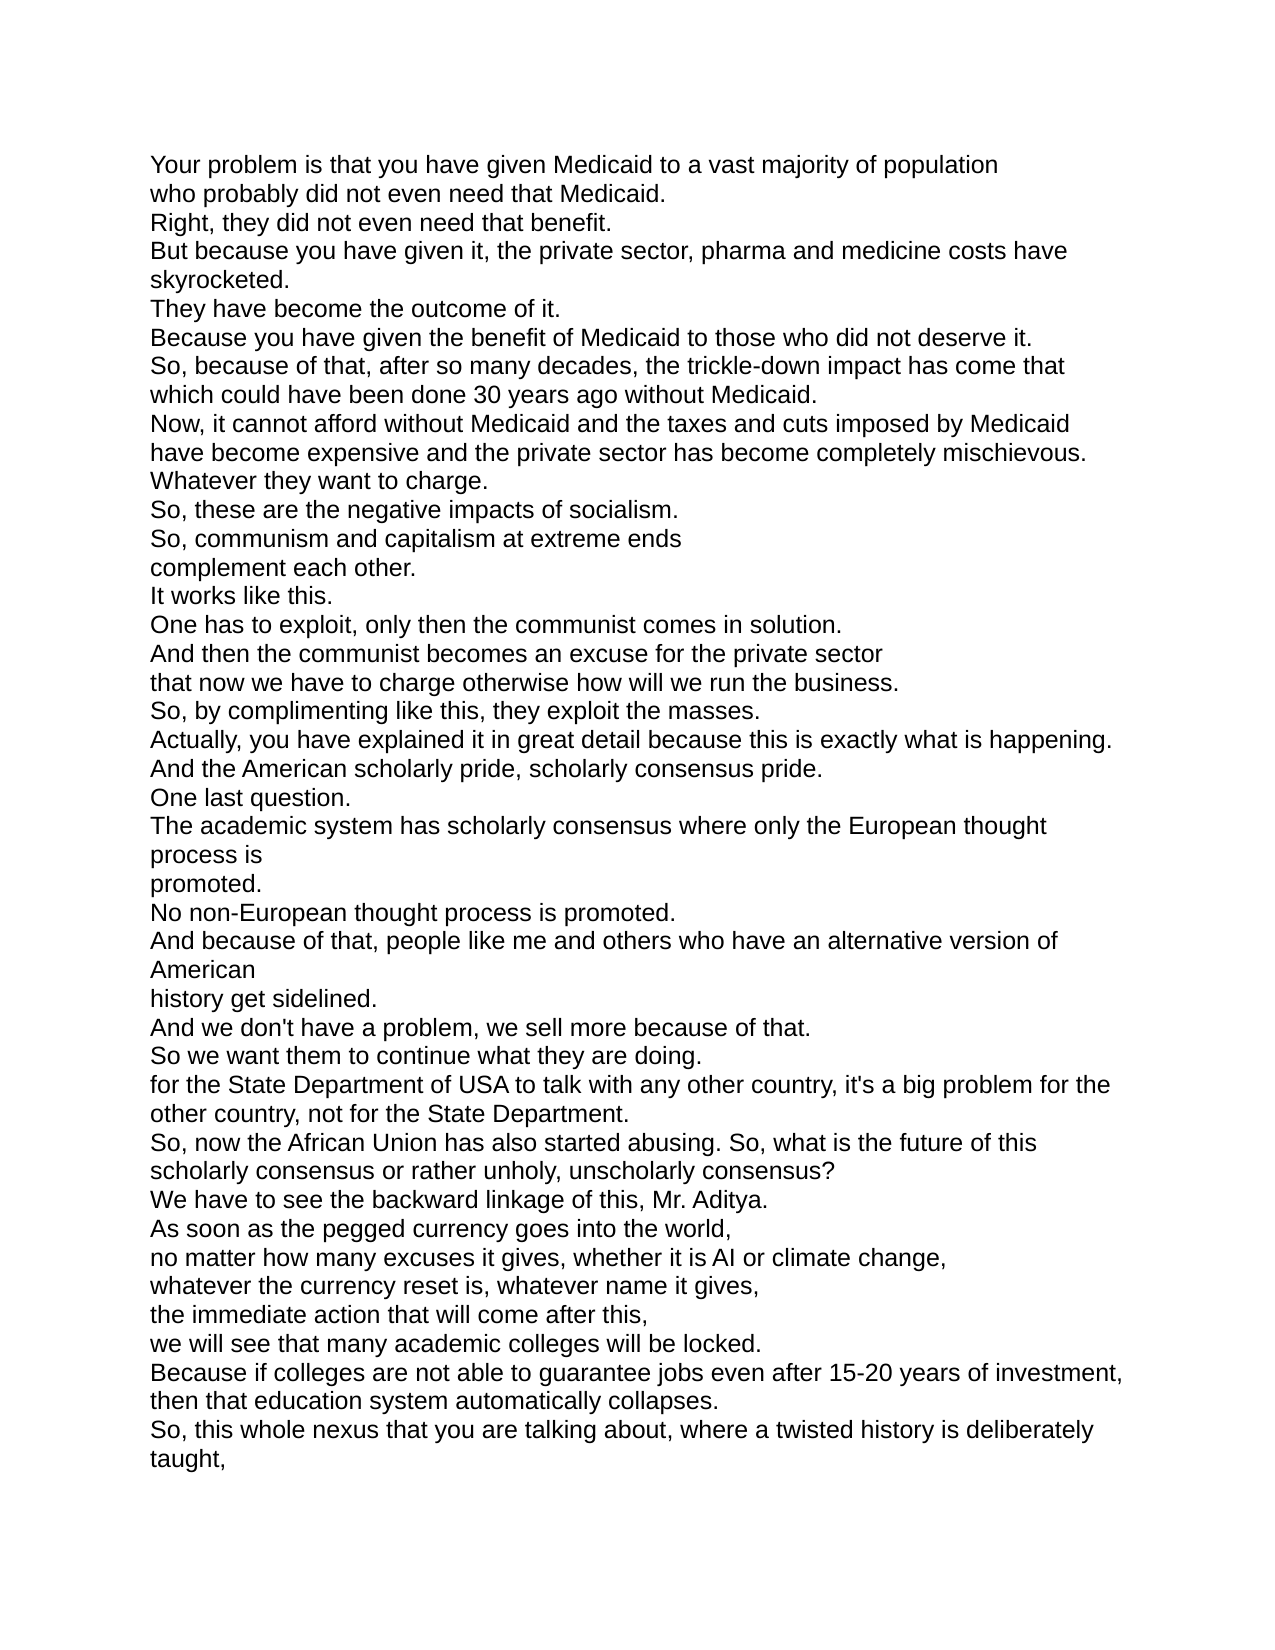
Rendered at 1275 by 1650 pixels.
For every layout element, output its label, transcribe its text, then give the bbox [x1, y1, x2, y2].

text history get sidelined. [150, 1127, 1125, 1156]
text which could have been done 30 years ago without Medicaid. [150, 524, 1125, 552]
text no matter how many excuses it gives, whether it is AI or climate change, [150, 1386, 1125, 1415]
text And we don't have a problem, we sell more because of that. [150, 1156, 1125, 1185]
text Right, they did not even need that benefit. [150, 351, 1125, 380]
text There are economic criteria and the other is that these operations or benefits are only to ensure that poor families are not in debt trouble just because of one disease. [150, 150, 1125, 207]
text No non-European thought process is promoted. [150, 1041, 1125, 1070]
text But because you have given it, the private sector, pharma and medicine costs have skyrocketed. [150, 380, 1125, 437]
text Actually, you have explained it in great detail because this is exactly what is happening. [150, 869, 1125, 897]
text So to secure that, now you cannot compare this with any western economy. [150, 207, 1125, 236]
text Your problem is that you have given Medicaid to a vast majority of population [150, 294, 1125, 322]
text have become expensive and the private sector has become completely mischievous. [150, 581, 1125, 610]
text And because of that, people like me and others who have an alternative version of American [150, 1070, 1125, 1127]
text So, now the African Union has also started abusing. So, what is the future of this scholarly consensus or rather unholy, unscholarly consensus? [150, 1271, 1125, 1329]
text the immediate action that will come after this, [150, 1444, 1125, 1472]
text The problem of western economy is different. [150, 265, 1125, 294]
text for the State Department of USA to talk with any other country, it's a big problem for the other country, not for the State Department. [150, 1214, 1125, 1271]
text Now, it cannot afford without Medicaid and the taxes and cuts imposed by Medicaid [150, 552, 1125, 581]
text They have become the outcome of it. [150, 437, 1125, 466]
text who probably did not even need that Medicaid. [150, 322, 1125, 351]
text complement each other. [150, 696, 1125, 725]
text So, because of that, after so many decades, the trickle-down impact has come that [150, 495, 1125, 524]
text Because you have given the benefit of Medicaid to those who did not deserve it. [150, 466, 1125, 495]
text It works like this. [150, 725, 1125, 754]
text promoted. [150, 1012, 1125, 1041]
text Whatever they want to charge. [150, 610, 1125, 639]
text So, communism and capitalism at extreme ends [150, 667, 1125, 696]
text We have to see the backward linkage of this, Mr. Aditya. [150, 1329, 1125, 1357]
text So, by complimenting like this, they exploit the masses. [150, 840, 1125, 869]
text And the American scholarly pride, scholarly consensus pride. [150, 897, 1125, 926]
text So we want them to continue what they are doing. [150, 1185, 1125, 1214]
text One last question. [150, 926, 1125, 955]
text This is not happening in western economy. [150, 236, 1125, 265]
text whatever the currency reset is, whatever name it gives, [150, 1415, 1125, 1444]
text that now we have to charge otherwise how will we run the business. [150, 811, 1125, 840]
text One has to exploit, only then the communist comes in solution. [150, 754, 1125, 782]
text The academic system has scholarly consensus where only the European thought process is [150, 955, 1125, 1012]
text So, these are the negative impacts of socialism. [150, 639, 1125, 667]
text And then the communist becomes an excuse for the private sector [150, 782, 1125, 811]
text As soon as the pegged currency goes into the world, [150, 1357, 1125, 1386]
